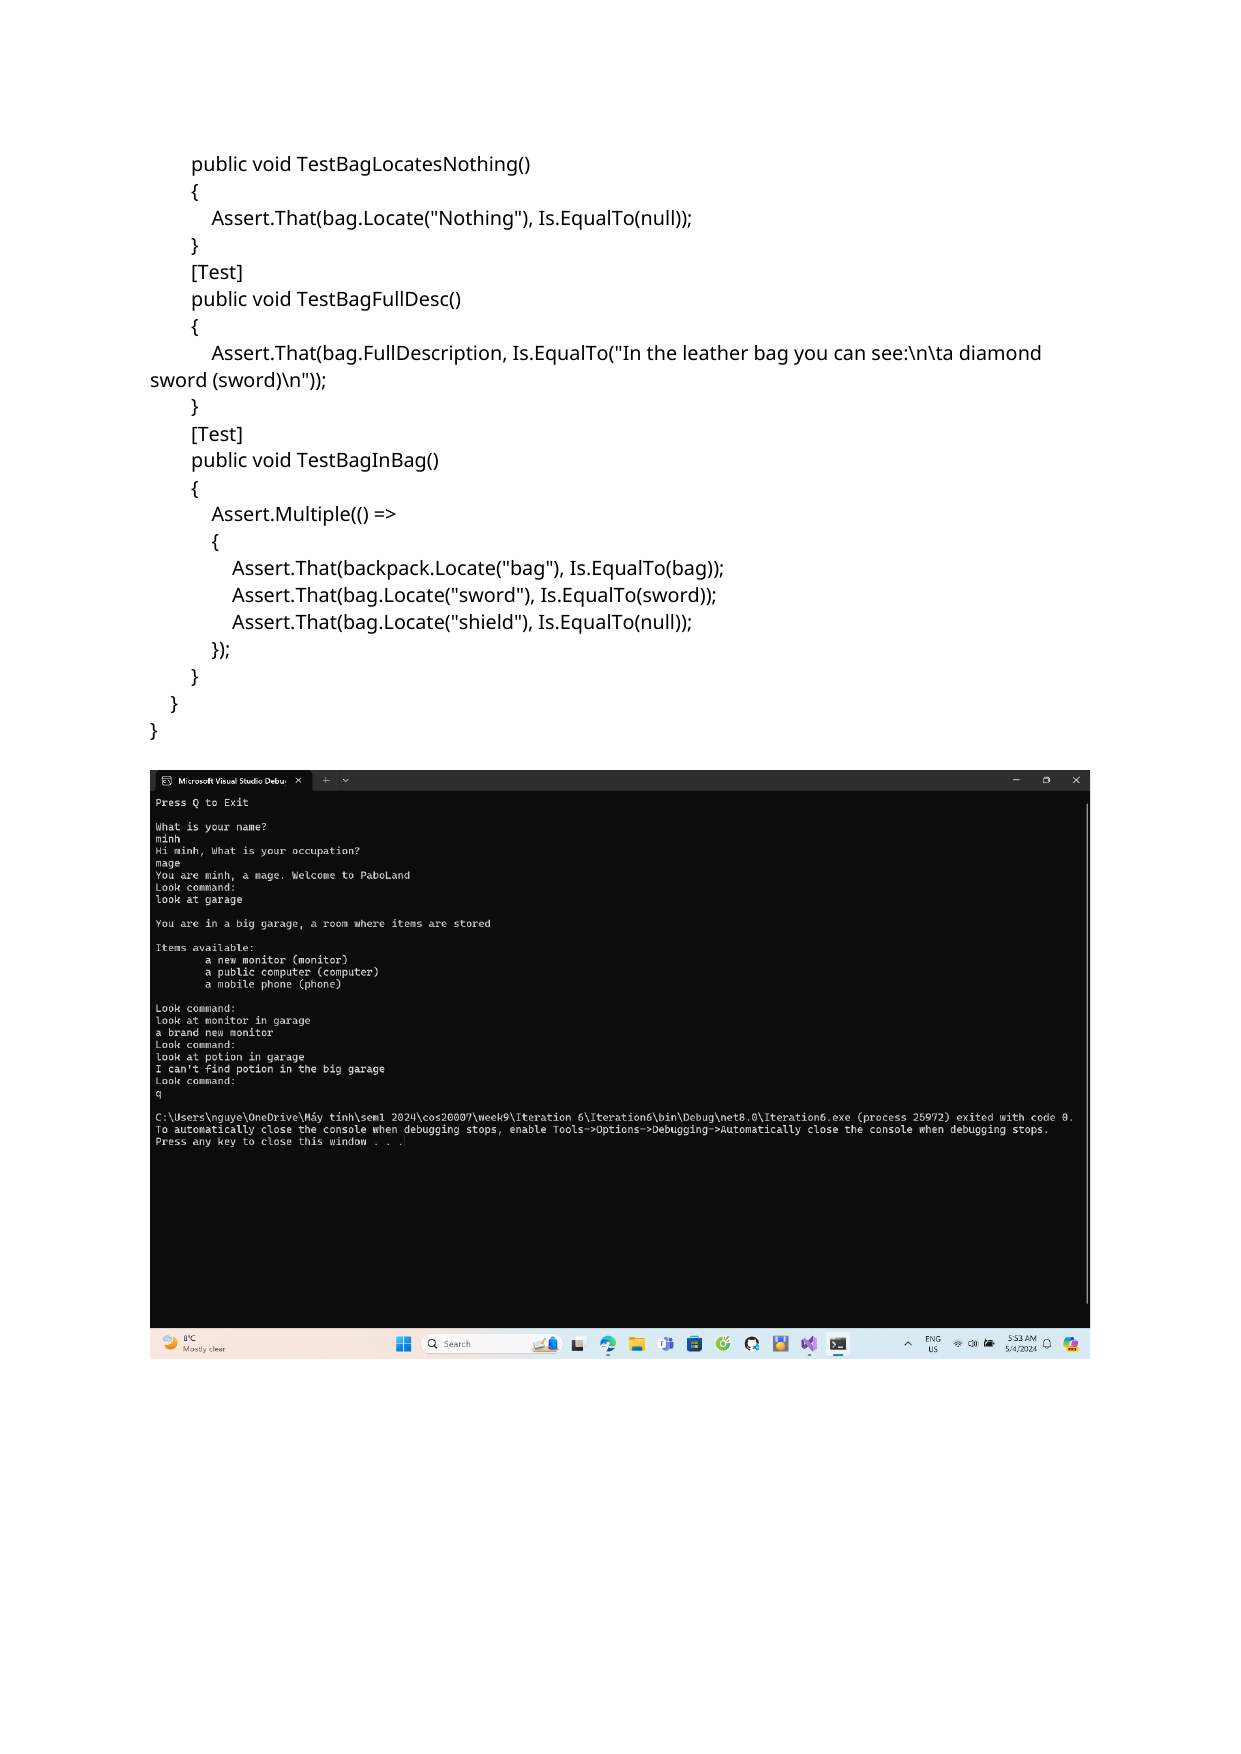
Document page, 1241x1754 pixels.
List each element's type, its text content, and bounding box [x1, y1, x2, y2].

text } [150, 663, 1090, 689]
text } [150, 231, 1090, 258]
text } [150, 393, 1090, 420]
text Assert.That(backpack.Locate("bag"), Is.EqualTo(bag)); [150, 555, 1090, 582]
text { [150, 177, 1090, 204]
text public void TestBagLocatesNothing() [150, 150, 1090, 177]
text public void TestBagInBag() [150, 447, 1090, 474]
picture [150, 770, 1091, 1359]
text Assert.That(bag.Locate("sword"), Is.EqualTo(sword)); [150, 582, 1090, 609]
text { [150, 474, 1090, 501]
text }); [150, 636, 1090, 663]
text public void TestBagFullDesc() [150, 285, 1090, 312]
text { [150, 312, 1090, 339]
text Assert.Multiple(() => [150, 501, 1090, 528]
text Assert.That(bag.FullDescription, Is.EqualTo("In the leather bag you can see:\n\ta diamond sword (sword)\n")); [150, 339, 1090, 393]
text } [150, 717, 1090, 743]
text [Test] [150, 420, 1090, 447]
text { [150, 528, 1090, 555]
text [Test] [150, 258, 1090, 285]
text Assert.That(bag.Locate("Nothing"), Is.EqualTo(null)); [150, 204, 1090, 231]
text } [150, 689, 1090, 717]
text Assert.That(bag.Locate("shield"), Is.EqualTo(null)); [150, 609, 1090, 636]
